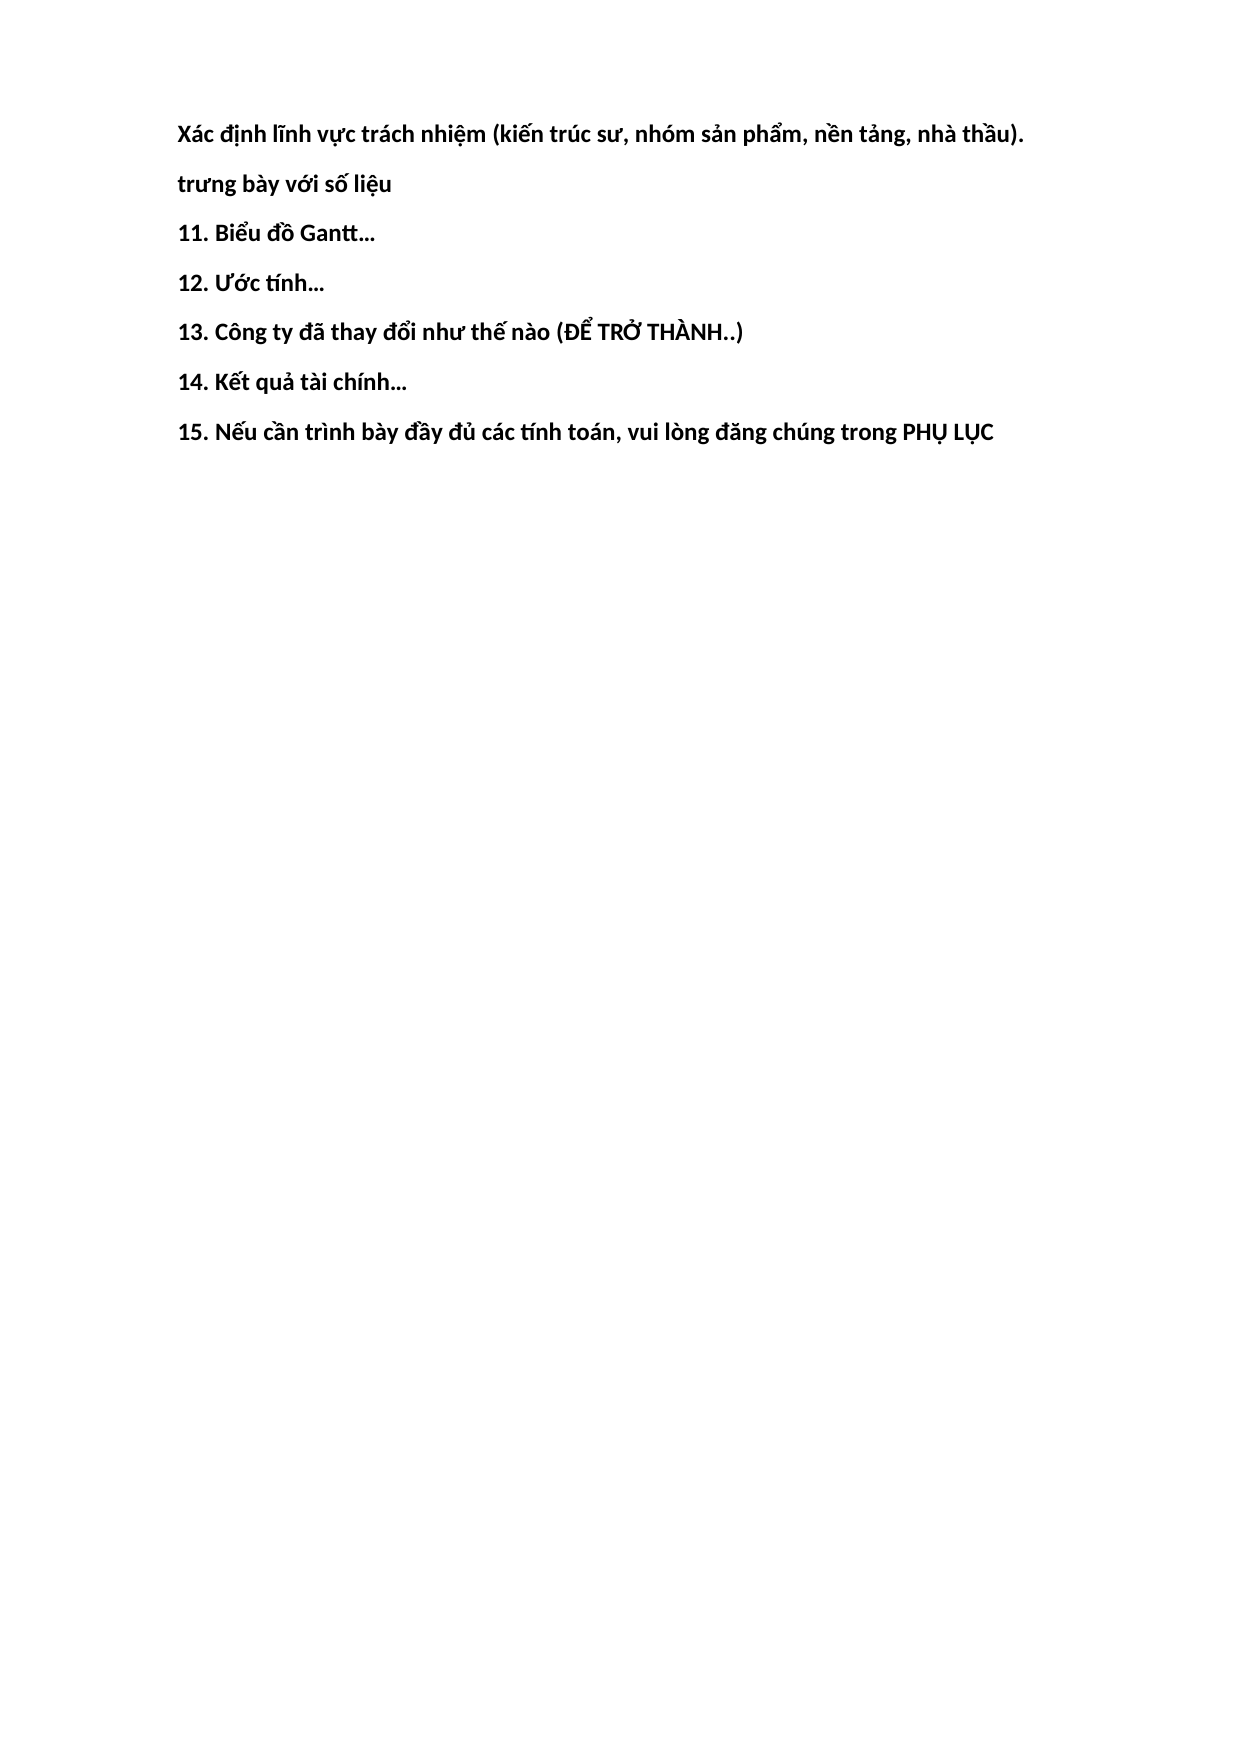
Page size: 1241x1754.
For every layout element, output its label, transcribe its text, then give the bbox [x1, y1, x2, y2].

text 12. Ước tính… [177, 267, 1152, 297]
text 13. Công ty đã thay đổi như thế nào (ĐỂ TRỞ THÀNH..) [177, 316, 1152, 347]
text trưng bày với số liệu [177, 168, 1152, 198]
text Xác định lĩnh vực trách nhiệm (kiến trúc sư, nhóm sản phẩm, nền tảng, nhà thầu). [177, 118, 1152, 149]
text 14. Kết quả tài chính… [177, 366, 1152, 397]
text 11. Biểu đồ Gantt… [177, 217, 1152, 248]
text 15. Nếu cần trình bày đầy đủ các tính toán, vui lòng đăng chúng trong PHỤ LỤC [177, 416, 1152, 446]
